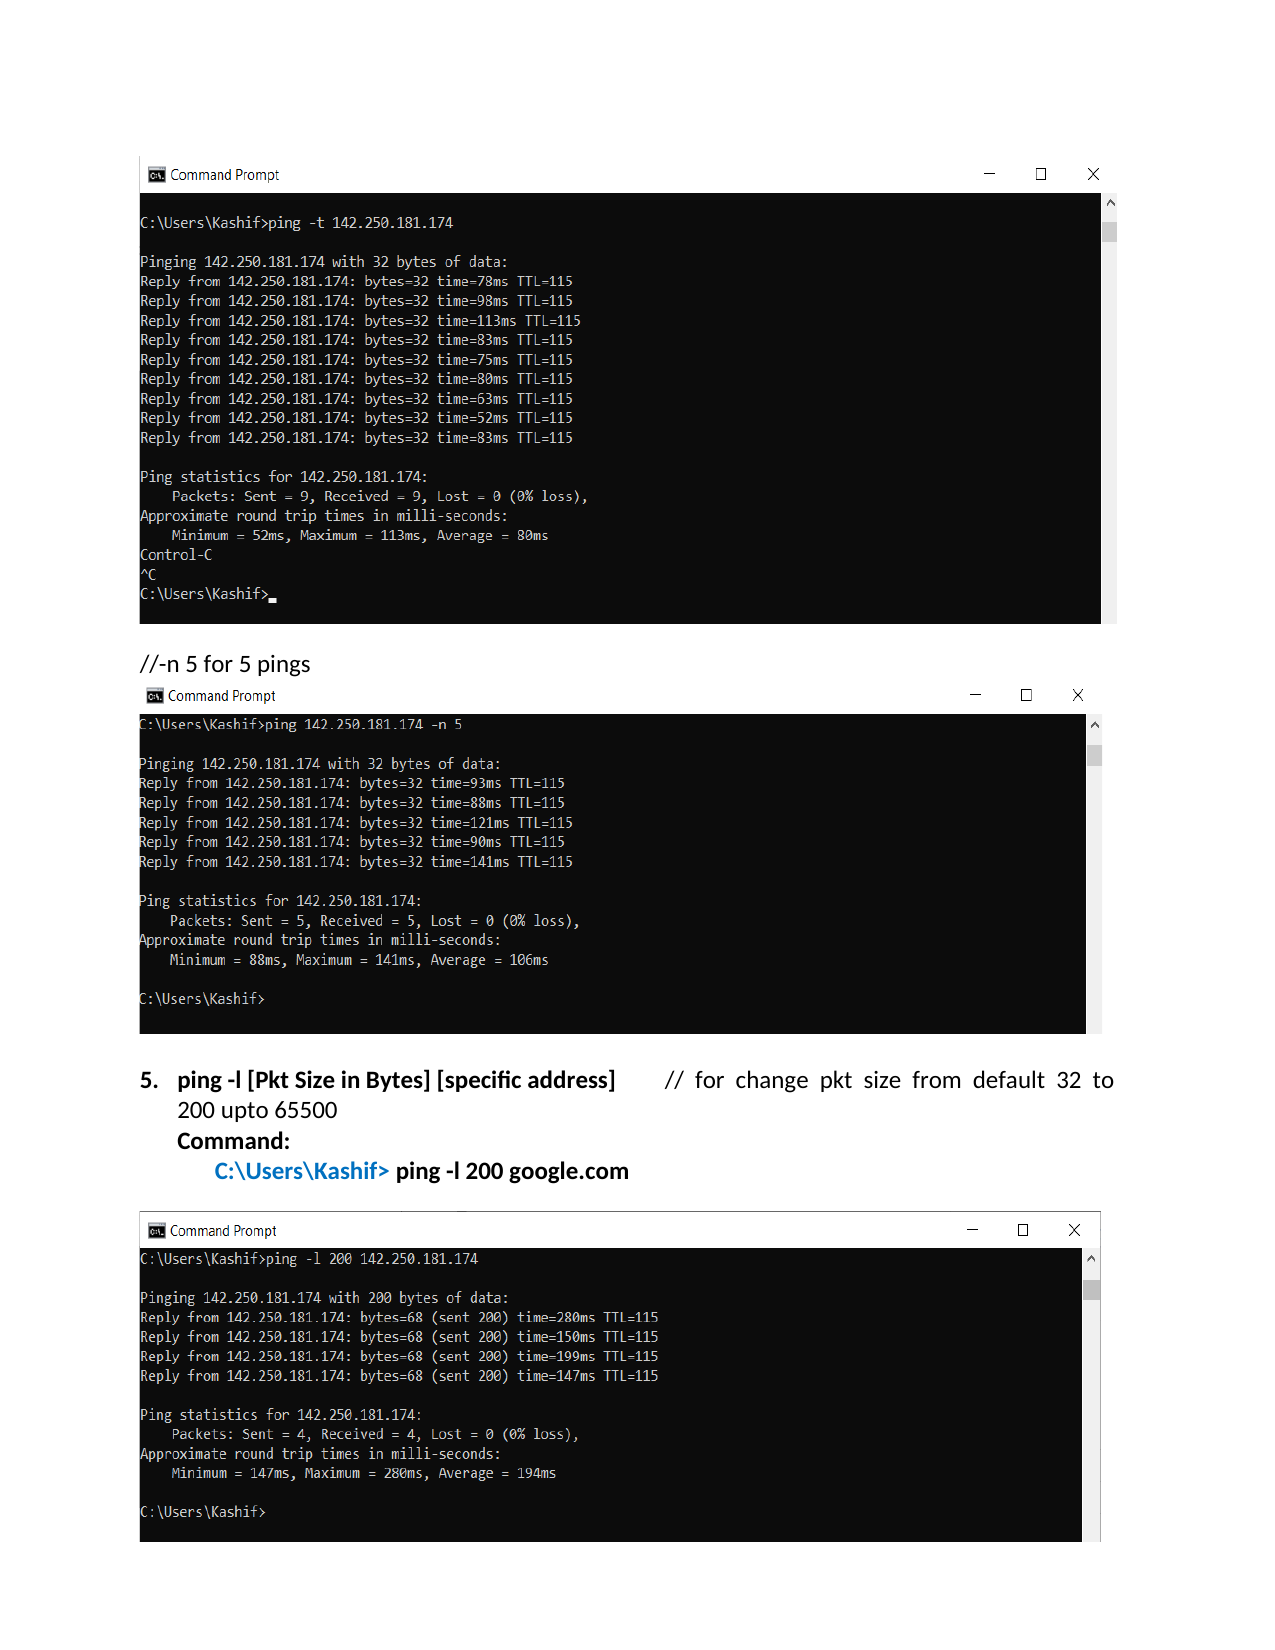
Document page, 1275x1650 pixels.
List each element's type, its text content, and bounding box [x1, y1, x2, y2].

text //-n 5 for 5 pings [139, 648, 1114, 679]
picture [139, 678, 1103, 1034]
picture [139, 156, 1117, 624]
list C:\Users\Kashif> ping -l 200 google.com [177, 1155, 1114, 1186]
list ping -l [Pkt Size in Bytes] [specific address] // for change pkt size from default 32 to 200 upto 65500 [139, 1064, 1114, 1125]
text Command: [177, 1125, 1114, 1155]
picture [139, 1211, 1101, 1542]
